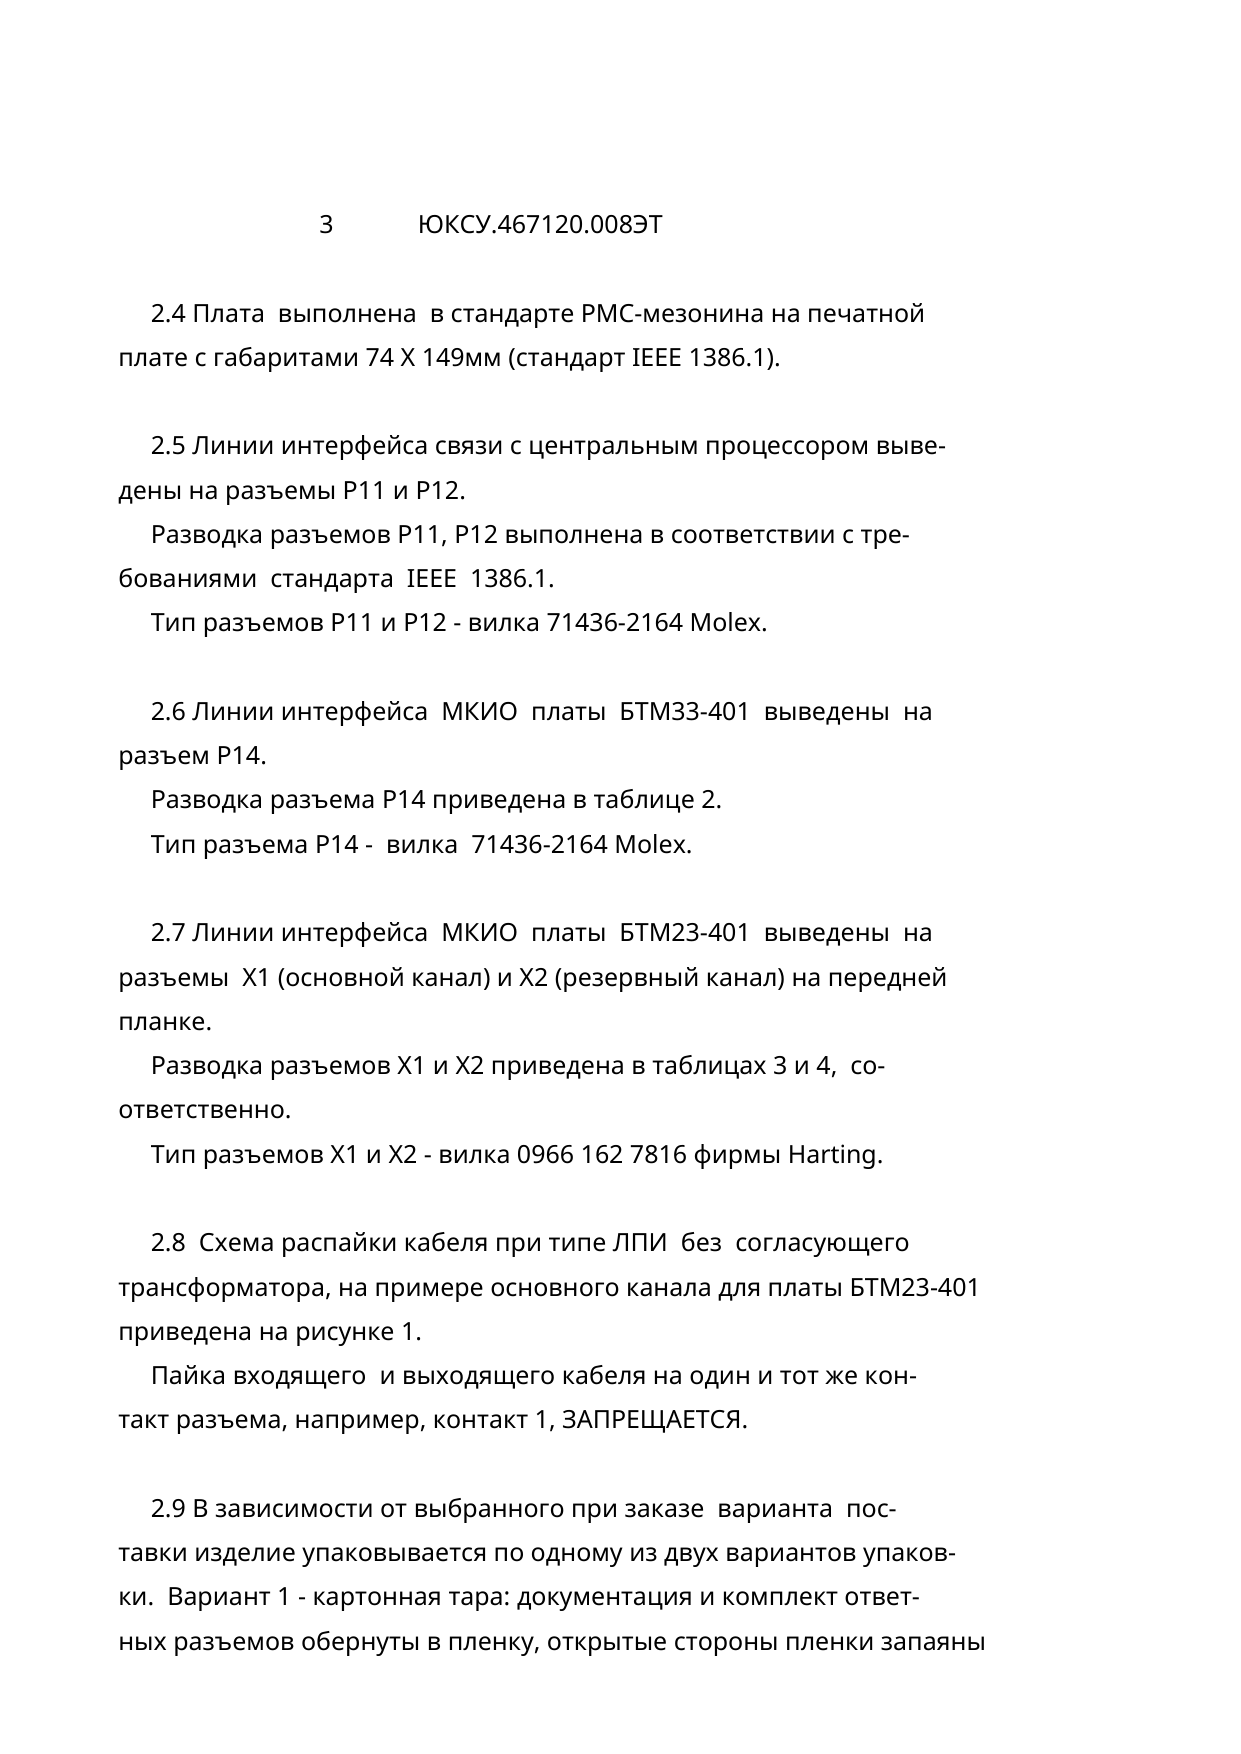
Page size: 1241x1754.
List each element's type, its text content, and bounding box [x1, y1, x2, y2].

text 2.9 В зависимости от выбранного при заказе варианта пос- [118, 1491, 1193, 1524]
text Тип разъемов X1 и X2 - вилка 0966 162 7816 фирмы Harting. [118, 1136, 1193, 1170]
text тавки изделие упаковывается по одному из двух вариантов упаков- [118, 1535, 1193, 1569]
text такт разъема, например, контакт 1, ЗАПРЕЩАЕТСЯ. [118, 1402, 1193, 1436]
text бованиями стандарта IEEE 1386.1. [118, 561, 1193, 595]
text ответственно. [118, 1092, 1193, 1126]
text Разводка разъемов P11, P12 выполнена в соответствии с тре- [118, 517, 1193, 551]
text планке. [118, 1003, 1193, 1038]
text 2.4 Плата выполнена в стандарте PMC-мезонина на печатной [118, 295, 1193, 329]
text 2.5 Линии интерфейса связи с центральным процессором выве- [118, 428, 1193, 462]
text 3 ЮКСУ.467120.008ЭТ [118, 207, 1193, 241]
text Разводка разъемов X1 и X2 приведена в таблицах 3 и 4, со- [118, 1048, 1193, 1082]
text 2.7 Линии интерфейса МКИО платы БТМ23-401 выведены на [118, 915, 1193, 949]
text ных разъемов обернуты в пленку, открытые стороны пленки запаяны [118, 1623, 1193, 1657]
text 2.6 Линии интерфейса МКИО платы БТМ33-401 выведены на [118, 694, 1193, 728]
text приведена на рисунке 1. [118, 1313, 1193, 1347]
text Разводка разъема P14 приведена в таблице 2. [118, 782, 1193, 816]
text Тип разъемов P11 и P12 - вилка 71436-2164 Molex. [118, 605, 1193, 639]
text Пайка входящего и выходящего кабеля на один и тот же кон- [118, 1358, 1193, 1392]
text Тип разъема P14 - вилка 71436-2164 Molex. [118, 826, 1193, 861]
text разъем P14. [118, 738, 1193, 772]
text ки. Вариант 1 - картонная тара: документация и комплект ответ- [118, 1579, 1193, 1613]
text разъемы X1 (основной канал) и X2 (резервный канал) на передней [118, 959, 1193, 993]
text 2.8 Схема распайки кабеля при типе ЛПИ без согласующего [118, 1225, 1193, 1259]
text трансформатора, на примере основного канала для платы БТМ23-401 [118, 1269, 1193, 1303]
text плате с габаритами 74 Х 149мм (стандарт IEEE 1386.1). [118, 339, 1193, 373]
text дены на разъемы P11 и P12. [118, 472, 1193, 506]
